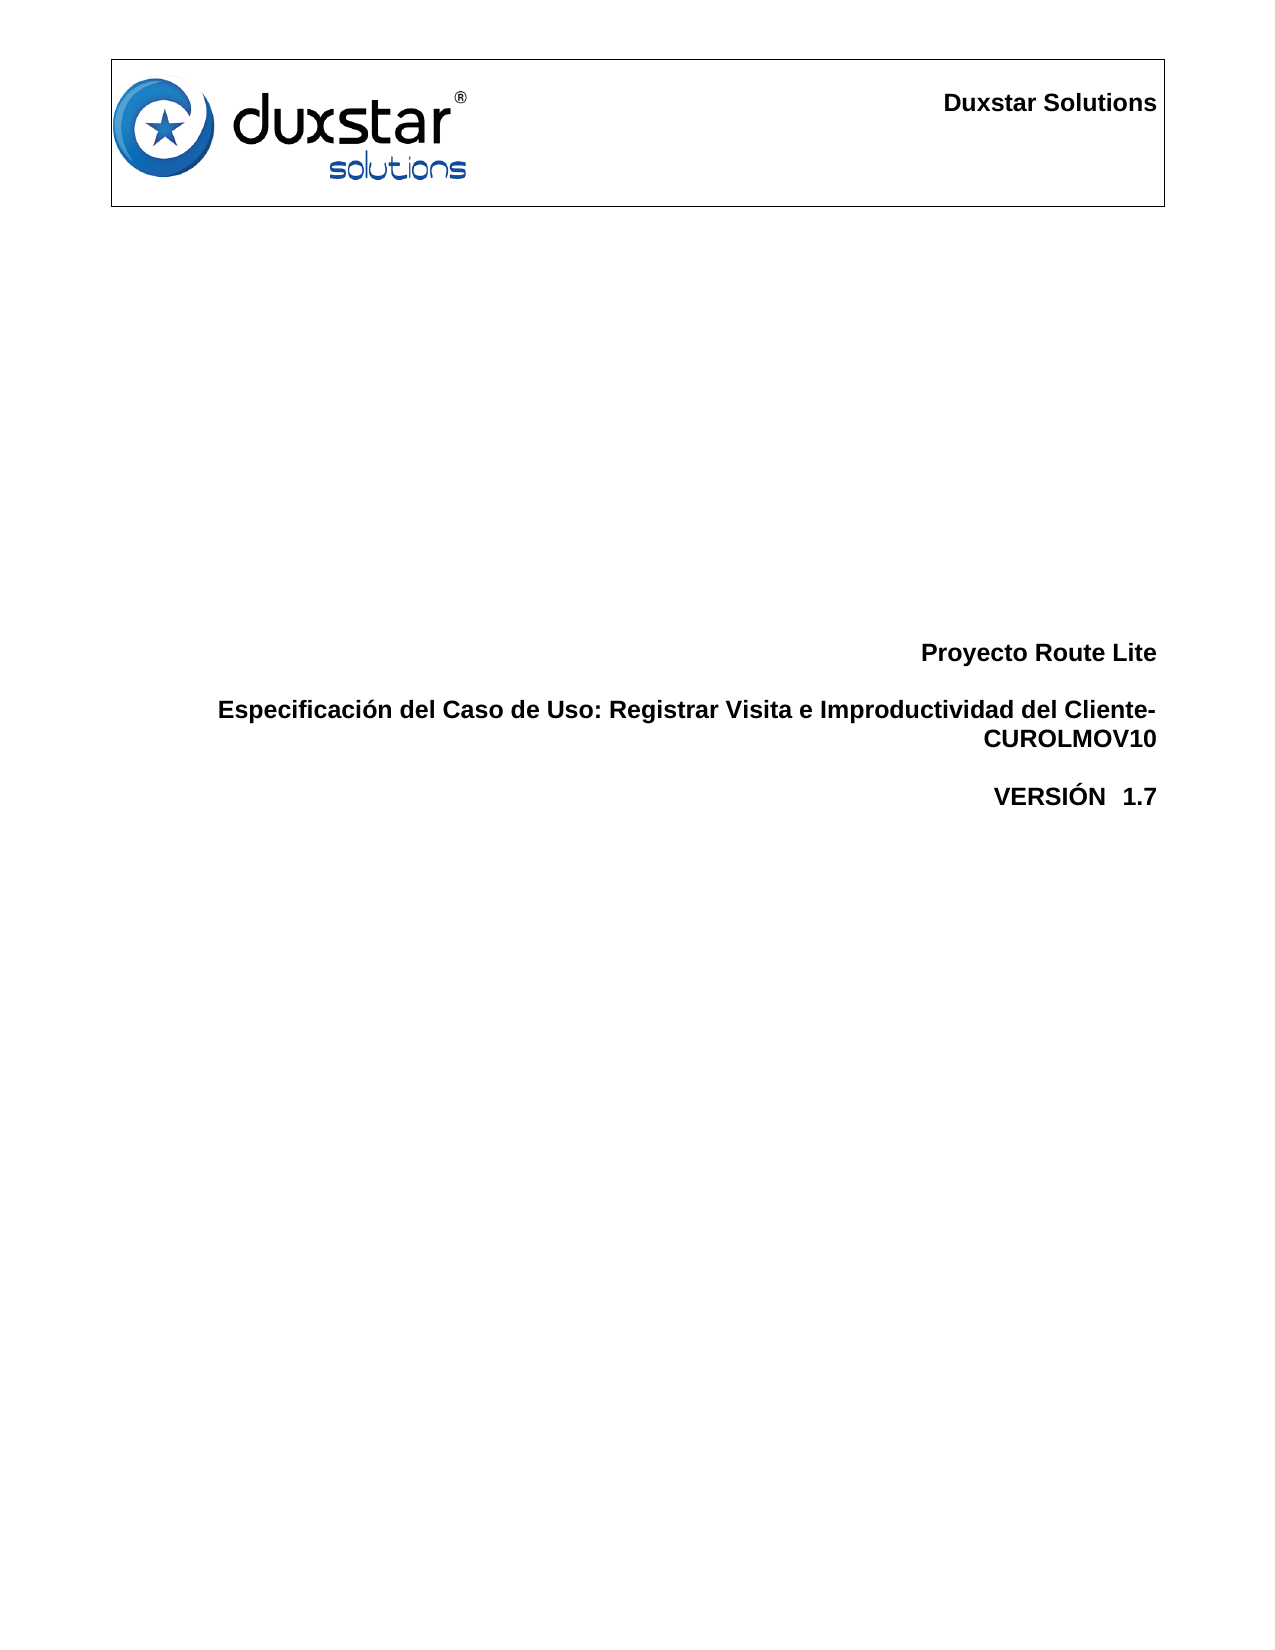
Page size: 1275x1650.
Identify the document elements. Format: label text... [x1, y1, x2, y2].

text Proyecto Route Lite [118, 638, 1157, 667]
picture [112, 60, 467, 186]
title VERSIÓN 1.7 [118, 782, 1157, 810]
title Especificación del Caso de Uso: Registrar Visita e Improductividad del Cliente- CUROLMOV10 [118, 695, 1157, 753]
